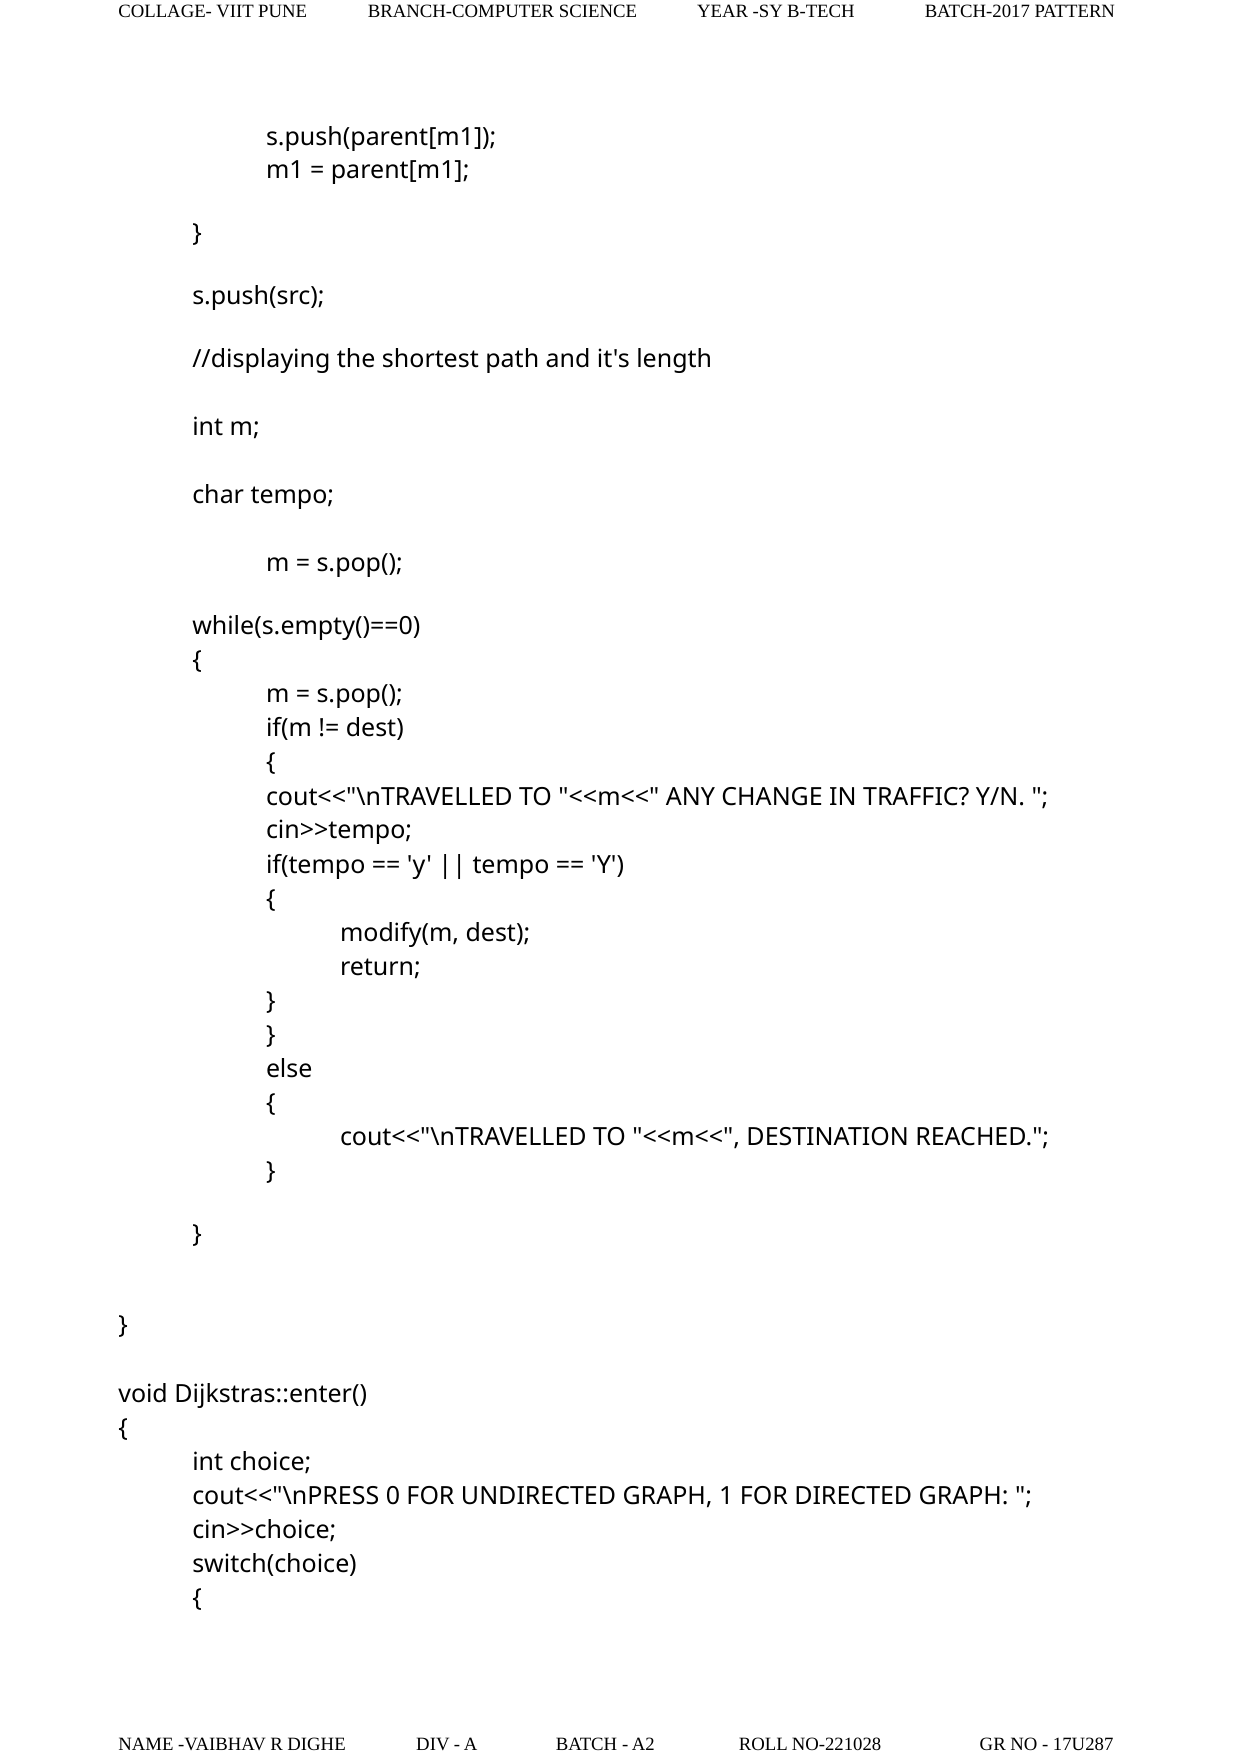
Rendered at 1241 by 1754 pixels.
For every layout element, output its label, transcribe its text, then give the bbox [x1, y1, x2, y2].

text cout<<"\nTRAVELLED TO "<<m<<" ANY CHANGE IN TRAFFIC? Y/N. "; [118, 778, 1122, 812]
text cin>>choice; [118, 1512, 1122, 1546]
text } [118, 982, 1122, 1017]
text { [118, 642, 1122, 676]
text { [118, 1409, 1122, 1443]
text cin>>tempo; [118, 812, 1122, 846]
text m1 = parent[m1]; [118, 152, 1122, 186]
text int m; [118, 409, 1122, 443]
text cout<<"\nPRESS 0 FOR UNDIRECTED GRAPH, 1 FOR DIRECTED GRAPH: "; [118, 1477, 1122, 1512]
text modify(m, dest); [118, 914, 1122, 948]
text char tempo; [118, 477, 1122, 511]
text } [118, 1153, 1122, 1187]
text if(m != dest) [118, 710, 1122, 744]
text { [118, 1580, 1122, 1614]
text if(tempo == 'y' || tempo == 'Y') [118, 846, 1122, 880]
text int choice; [118, 1443, 1122, 1477]
text return; [118, 948, 1122, 982]
text else [118, 1051, 1122, 1085]
text { [118, 880, 1122, 914]
text while(s.empty()==0) [118, 608, 1122, 642]
text cout<<"\nTRAVELLED TO "<<m<<", DESTINATION REACHED."; [118, 1119, 1122, 1153]
text } [118, 1017, 1122, 1051]
text s.push(parent[m1]); [118, 118, 1122, 152]
text } [118, 215, 1122, 249]
text { [118, 744, 1122, 778]
text } [118, 1216, 1122, 1250]
text { [118, 1085, 1122, 1119]
text s.push(src); [118, 278, 1122, 312]
text m = s.pop(); [118, 676, 1122, 710]
text m = s.pop(); [118, 545, 1122, 579]
text } [118, 1307, 1122, 1341]
text switch(choice) [118, 1546, 1122, 1580]
text void Dijkstras::enter() [118, 1375, 1122, 1409]
text //displaying the shortest path and it's length [118, 341, 1122, 375]
